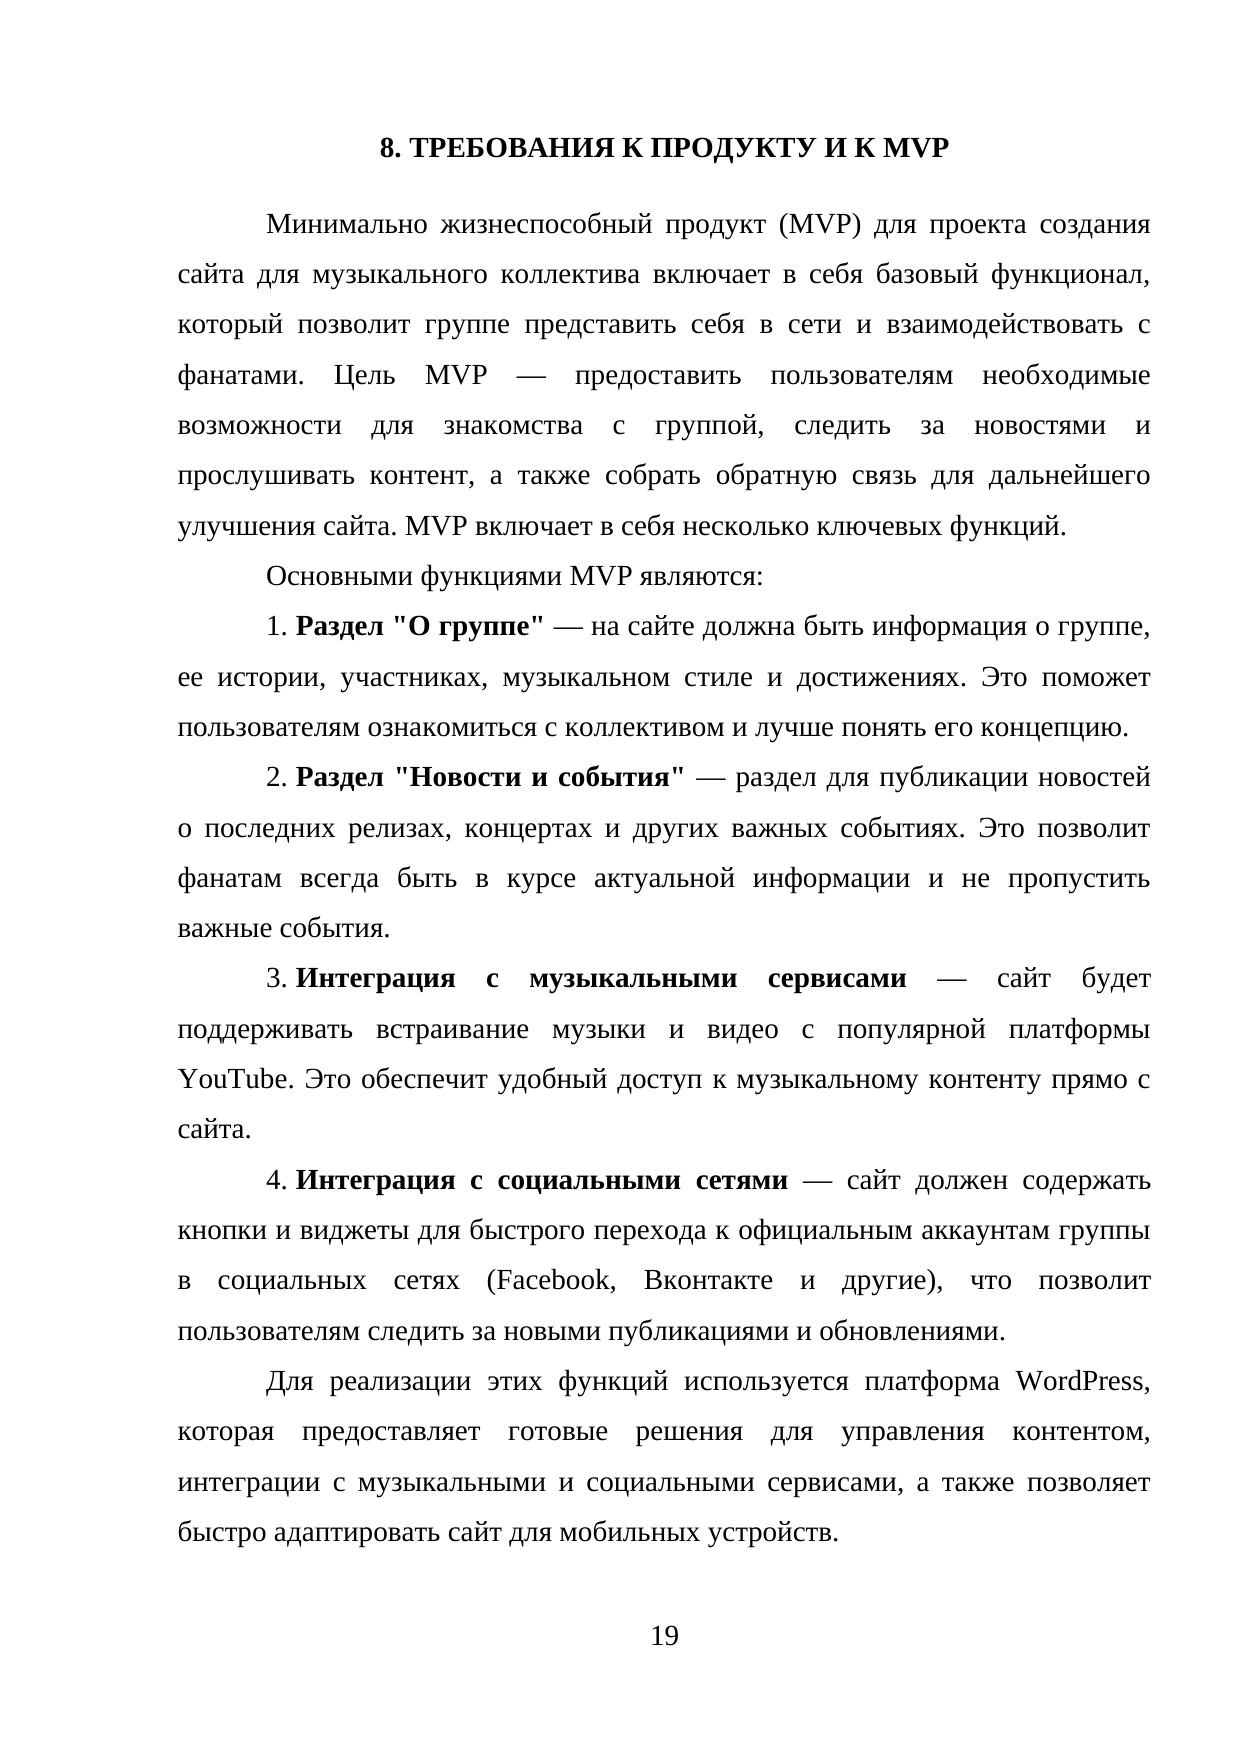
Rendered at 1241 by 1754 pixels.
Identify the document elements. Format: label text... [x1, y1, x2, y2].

text Для реализации этих функций используется платформа WordPress, которая предоставляет готовые решения для управления контентом, интеграции с музыкальными и социальными сервисами, а также позволяет быстро адаптировать сайт для мобильных устройств. [177, 1363, 1152, 1548]
text Минимально жизнеспособный продукт (MVP) для проекта создания сайта для музыкального коллектива включает в себя базовый функционал, который позволит группе представить себя в сети и взаимодействовать с фанатами. Цель MVP — предоставить пользователям необходимые возможности для знакомства с группой, следить за новостями и прослушивать контент, а также собрать обратную связь для дальнейшего улучшения сайта. MVP включает в себя несколько ключевых функций. [177, 206, 1152, 541]
list Интеграция с социальными сетями — сайт должен содержать кнопки и виджеты для быстрого перехода к официальным аккаунтам группы в социальных сетях (Facebook, Вконтакте и другие), что позволит пользователям следить за новыми публикациями и обновлениями. [177, 1162, 1152, 1346]
list Интеграция с музыкальными сервисами — сайт будет поддерживать встраивание музыки и видео с популярной платформы YouTube. Это обеспечит удобный доступ к музыкальному контенту прямо с сайта. [177, 961, 1152, 1145]
list Раздел "О группе" — на сайте должна быть информация о группе, ее истории, участниках, музыкальном стиле и достижениях. Это поможет пользователям ознакомиться с коллективом и лучше понять его концепцию. [177, 608, 1152, 743]
text Требования к продукту и к MVP [177, 131, 1152, 164]
list Раздел "Новости и события" — раздел для публикации новостей о последних релизах, концертах и других важных событиях. Это позволит фанатам всегда быть в курсе актуальной информации и не пропустить важные события. [177, 759, 1152, 944]
text Основными функциями MVP являются: [177, 558, 1152, 592]
